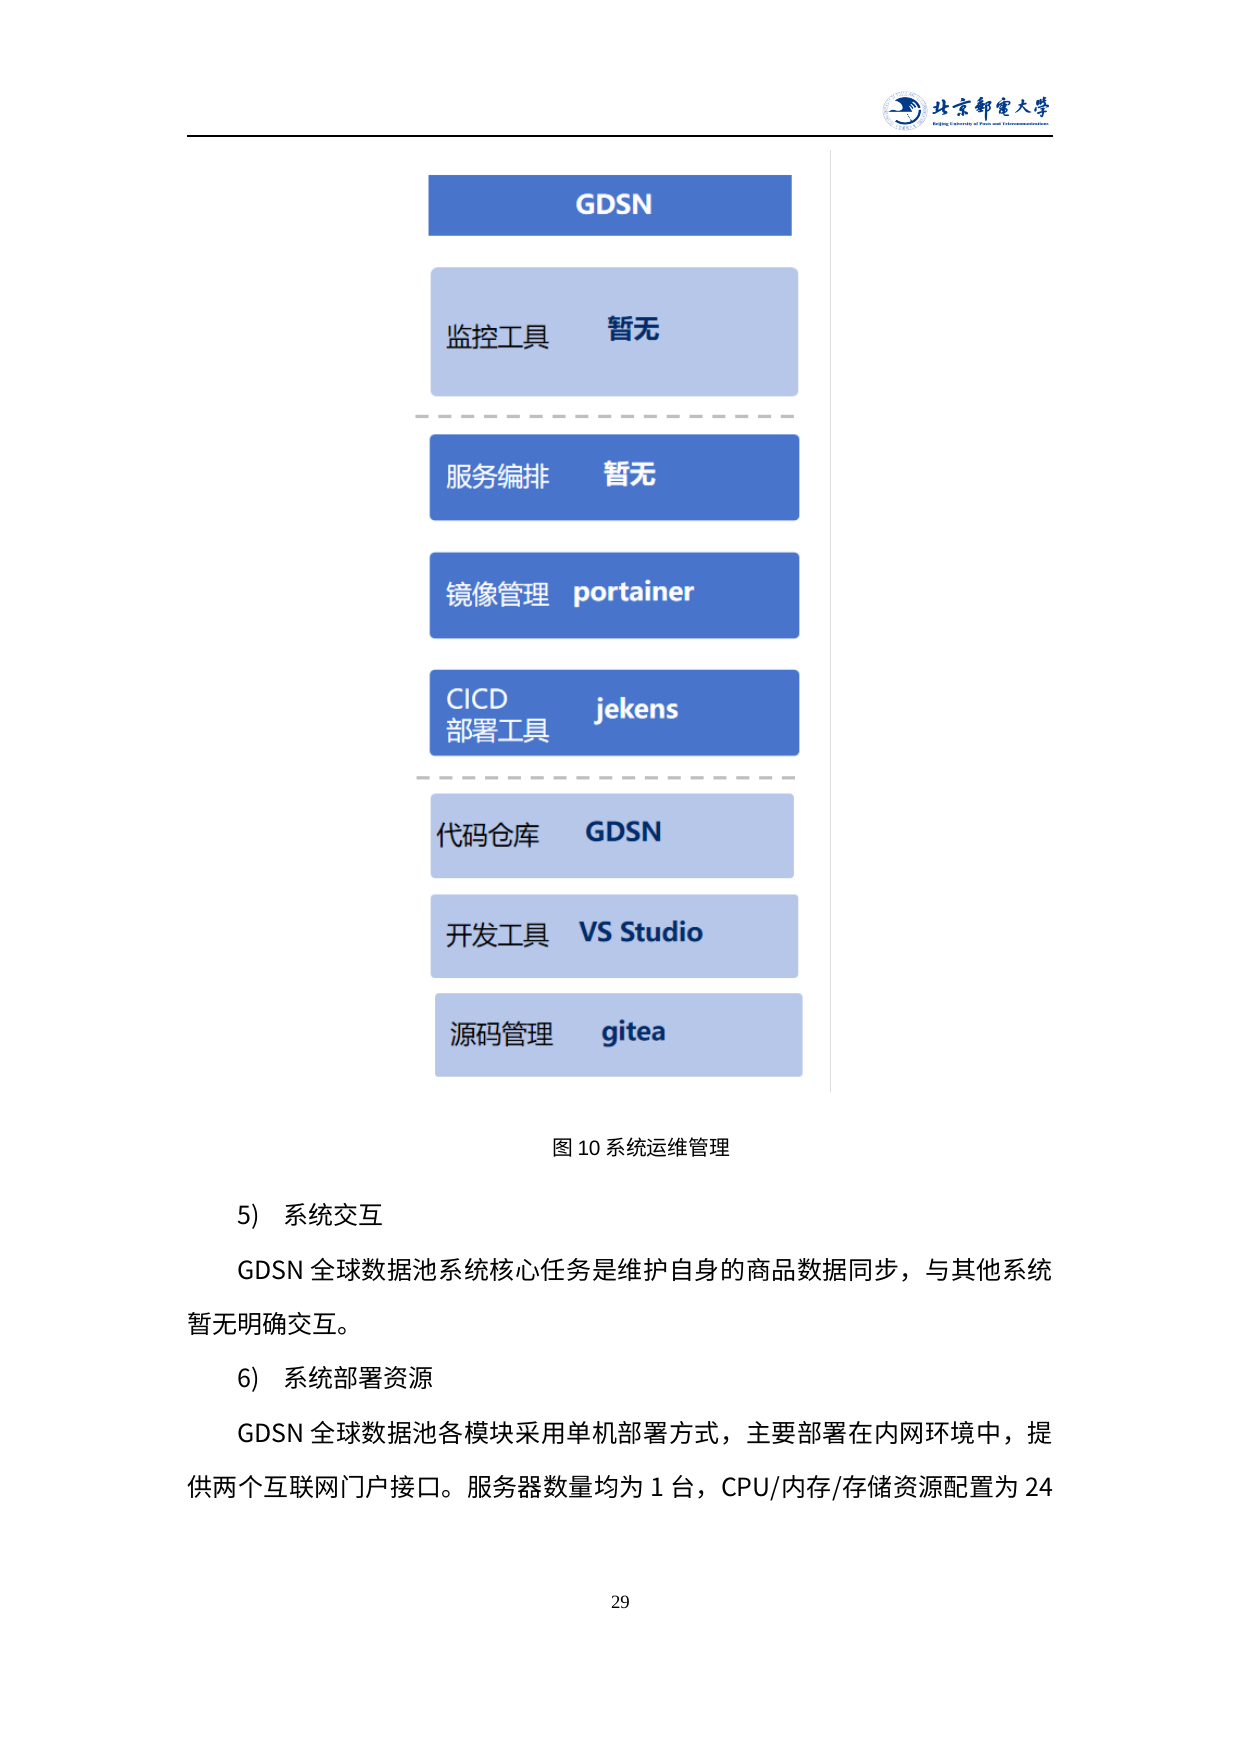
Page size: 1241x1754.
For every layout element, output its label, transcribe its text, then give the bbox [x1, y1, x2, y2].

text GDSN全球数据池系统核心任务是维护自身的商品数据同步，与其他系统暂无明确交互。 [187, 1250, 1053, 1341]
text 图 10 系统运维管理 [187, 1131, 1053, 1161]
picture [409, 150, 832, 1092]
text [187, 1413, 1053, 1504]
picture [878, 88, 1054, 134]
list 系统交互 [237, 1196, 1053, 1232]
list 系统部署资源 [237, 1359, 1053, 1395]
